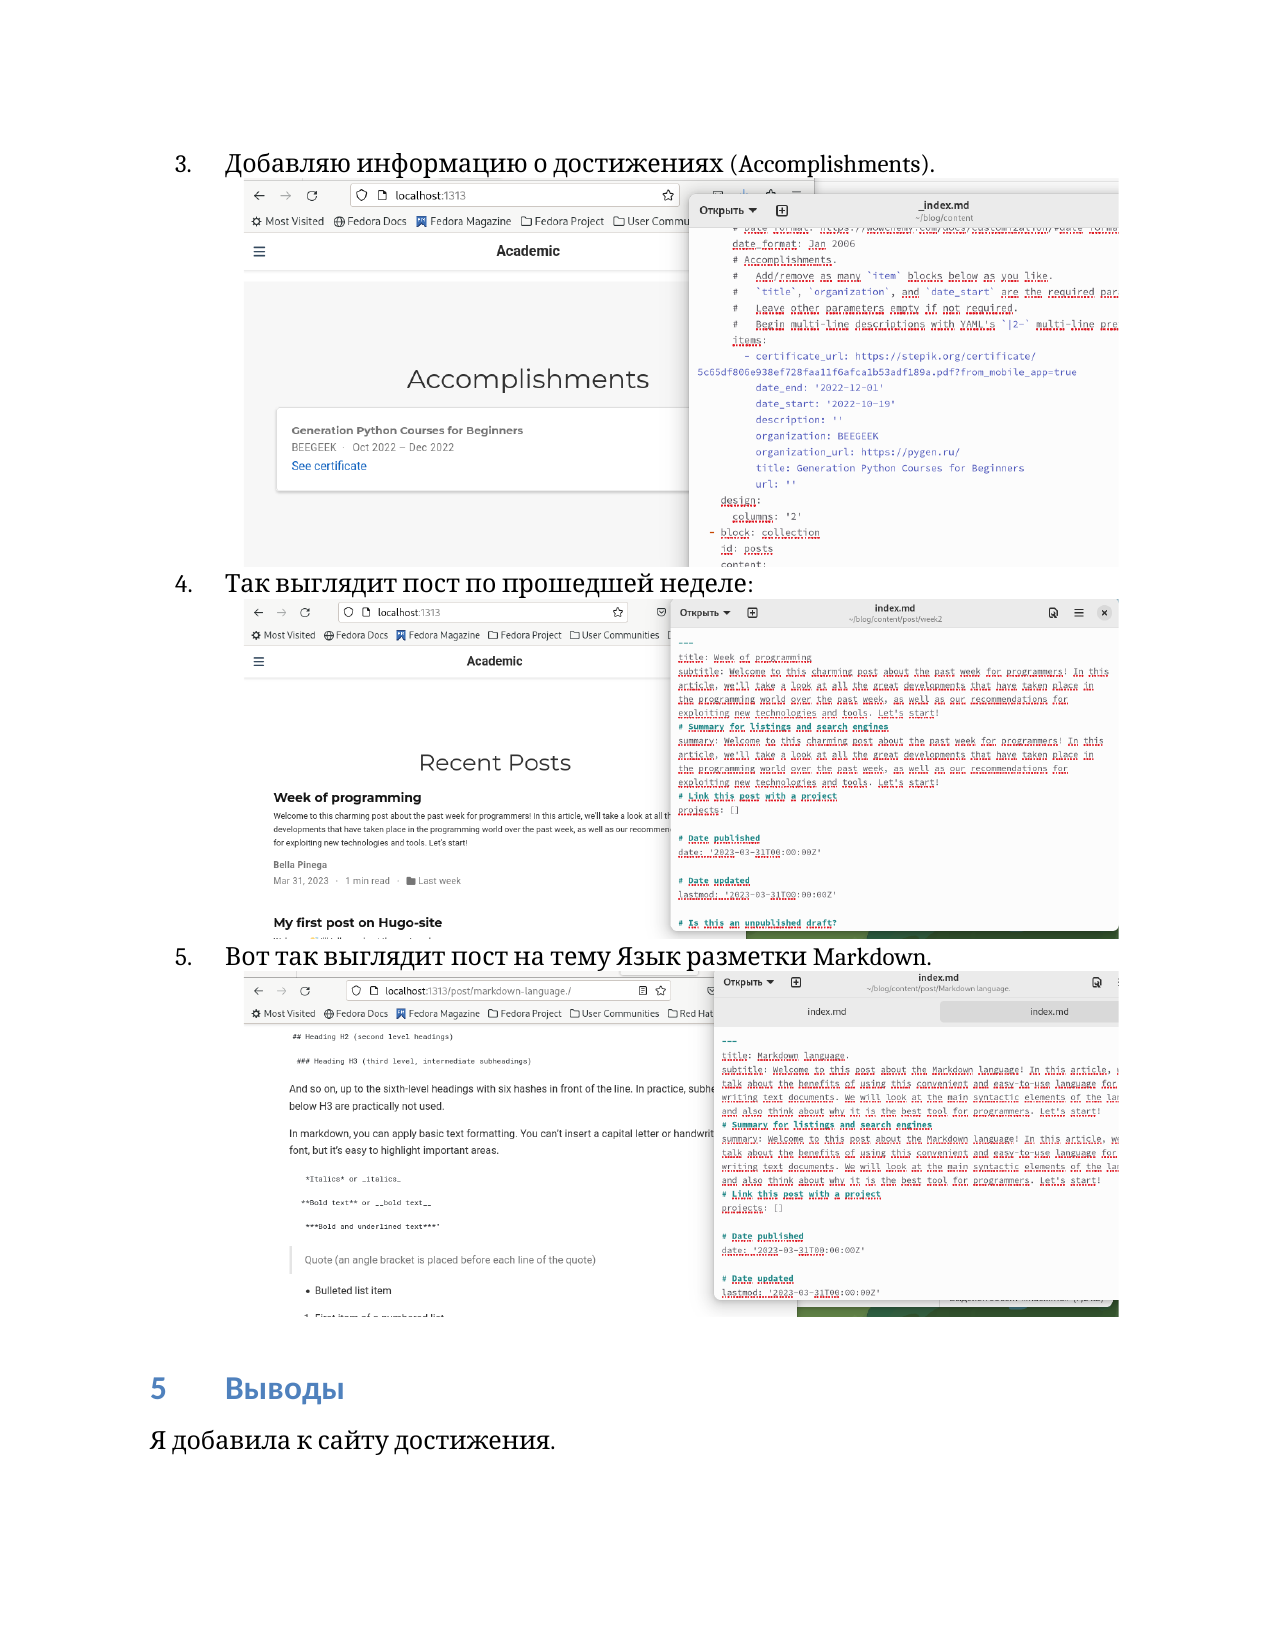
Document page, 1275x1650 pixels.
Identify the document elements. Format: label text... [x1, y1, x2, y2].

subtitle 5 Выводы [150, 1367, 1125, 1408]
picture [243, 599, 1119, 939]
text Я добавила к сайту достижения. [150, 1427, 1125, 1455]
picture [243, 178, 1119, 567]
picture [243, 971, 1119, 1317]
